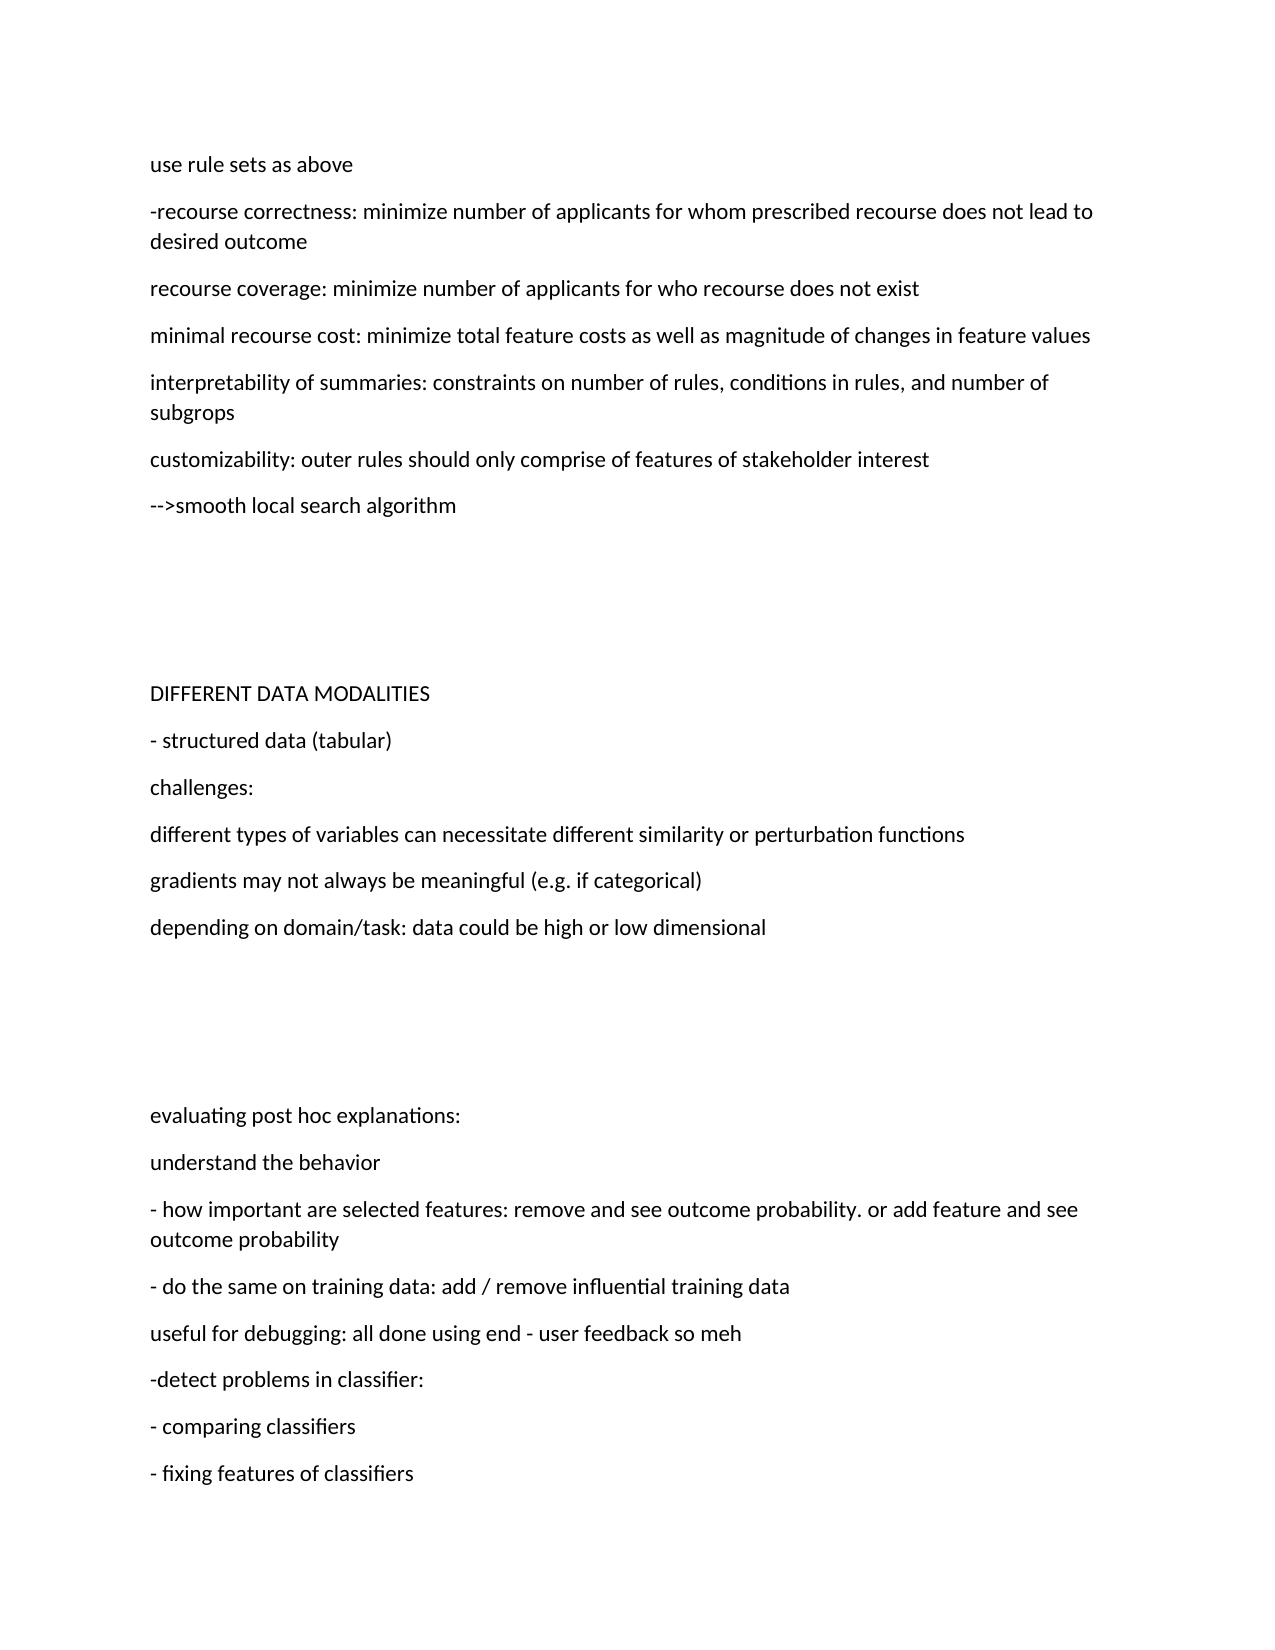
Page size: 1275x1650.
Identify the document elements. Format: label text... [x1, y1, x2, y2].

text recourse coverage: minimize number of applicants for who recourse does not exist [150, 274, 1125, 302]
text - comparing classifiers [150, 1412, 1125, 1441]
text understand the behavior [150, 1148, 1125, 1176]
text interpretability of summaries: constraints on number of rules, conditions in rules, and number of subgrops [150, 368, 1125, 426]
text evaluating post hoc explanations: [150, 1101, 1125, 1129]
text challenges: [150, 773, 1125, 801]
text use rule sets as above [150, 150, 1125, 178]
text DIFFERENT DATA MODALITIES [150, 679, 1125, 707]
text - structured data (tabular) [150, 726, 1125, 754]
text gradients may not always be meaningful (e.g. if categorical) [150, 867, 1125, 895]
text -recourse correctness: minimize number of applicants for whom prescribed recourse does not lead to desired outcome [150, 197, 1125, 255]
text customizability: outer rules should only comprise of features of stakeholder interest [150, 445, 1125, 473]
text - fixing features of classifiers [150, 1459, 1125, 1487]
text useful for debugging: all done using end - user feedback so meh [150, 1319, 1125, 1347]
text - how important are selected features: remove and see outcome probability. or add feature and see outcome probability [150, 1195, 1125, 1253]
text -->smooth local search algorithm [150, 492, 1125, 520]
text -detect problems in classifier: [150, 1366, 1125, 1394]
text different types of variables can necessitate different similarity or perturbation functions [150, 820, 1125, 848]
text - do the same on training data: add / remove influential training data [150, 1272, 1125, 1300]
text depending on domain/task: data could be high or low dimensional [150, 913, 1125, 942]
text minimal recourse cost: minimize total feature costs as well as magnitude of changes in feature values [150, 321, 1125, 349]
